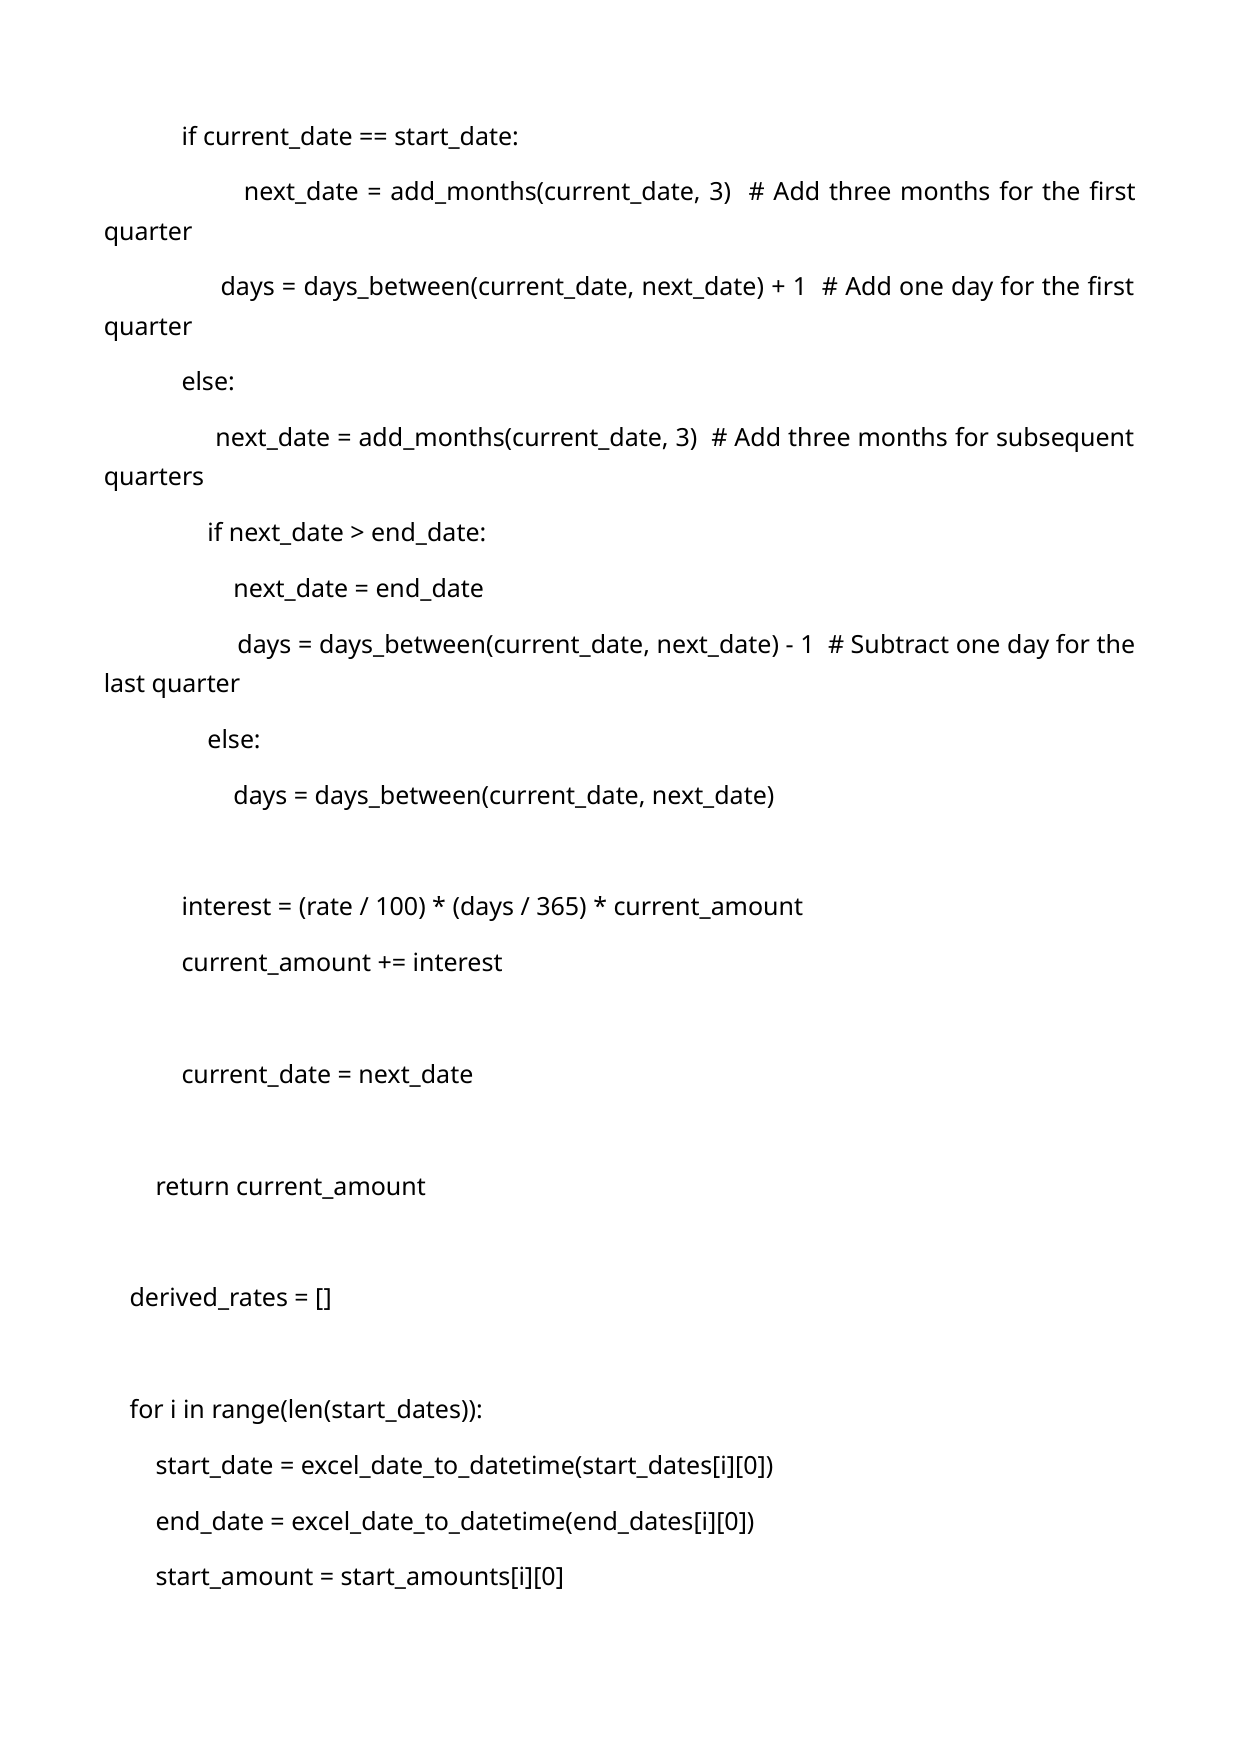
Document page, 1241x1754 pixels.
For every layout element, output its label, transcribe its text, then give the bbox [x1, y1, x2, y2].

text else: [103, 364, 1137, 398]
text next_date = add_months(current_date, 3) # Add three months for subsequent quarters [103, 420, 1137, 493]
text current_amount += interest [103, 945, 1137, 979]
text if current_date == start_date: [103, 118, 1137, 152]
text days = days_between(current_date, next_date) [103, 777, 1137, 811]
text if next_date > end_date: [103, 515, 1137, 549]
text days = days_between(current_date, next_date) - 1 # Subtract one day for the last quarter [103, 626, 1137, 700]
text current_date = next_date [103, 1056, 1137, 1091]
text end_date = excel_date_to_datetime(end_dates[i][0]) [103, 1503, 1137, 1537]
text for i in range(len(start_dates)): [103, 1391, 1137, 1426]
text derived_rates = [] [103, 1280, 1137, 1314]
text interest = (rate / 100) * (days / 365) * current_amount [103, 889, 1137, 923]
text start_amount = start_amounts[i][0] [103, 1559, 1137, 1593]
text start_date = excel_date_to_datetime(start_dates[i][0]) [103, 1447, 1137, 1481]
text next_date = end_date [103, 571, 1137, 605]
text return current_amount [103, 1168, 1137, 1202]
text next_date = add_months(current_date, 3) # Add three months for the first quarter [103, 174, 1137, 247]
text days = days_between(current_date, next_date) + 1 # Add one day for the first quarter [103, 269, 1137, 342]
text else: [103, 721, 1137, 756]
